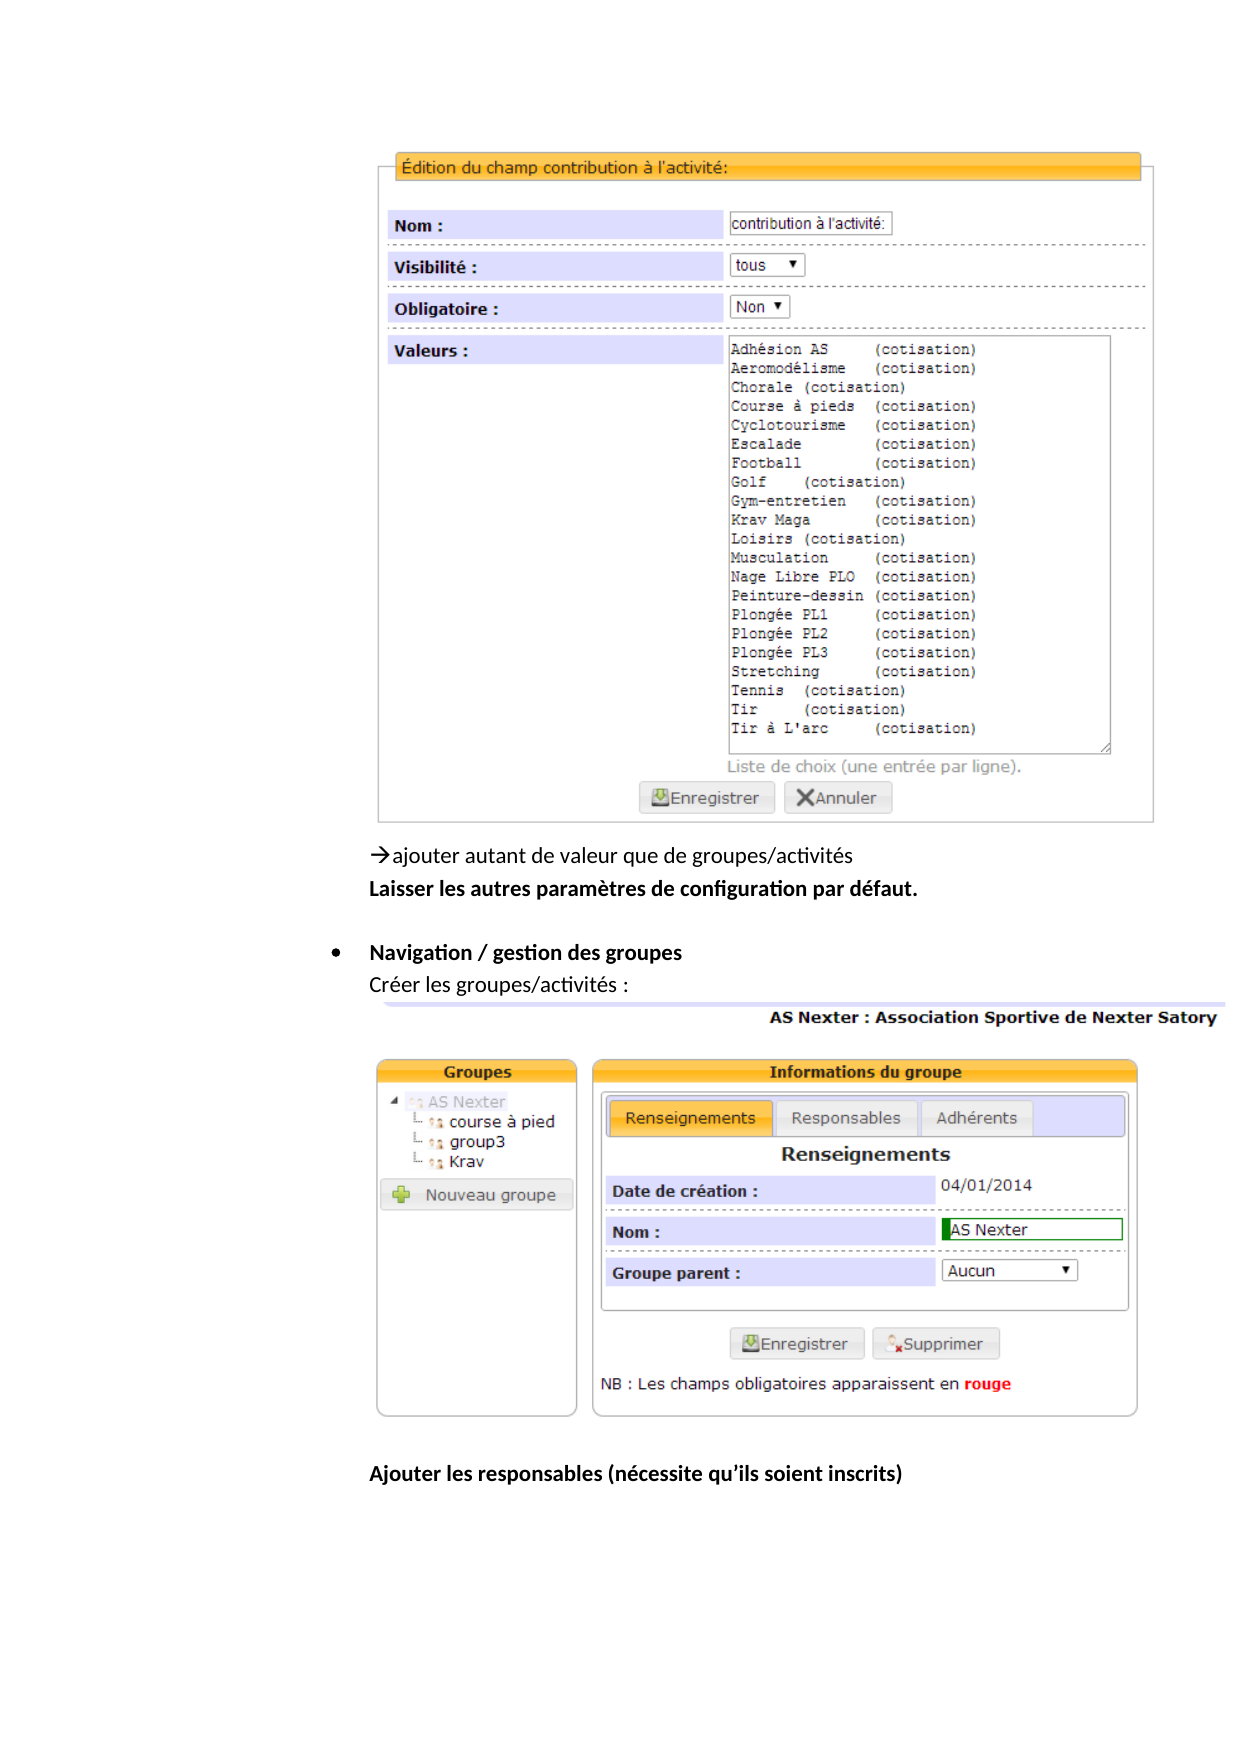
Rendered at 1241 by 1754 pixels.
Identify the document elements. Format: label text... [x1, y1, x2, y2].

list Créer les groupes/activités : [369, 970, 1093, 998]
list Laisser les autres paramètres de configuration par défaut. [369, 874, 1093, 902]
list Navigation / gestion des groupes [332, 938, 1093, 966]
picture [369, 147, 1168, 838]
list Ajouter les responsables (nécessite qu’ils soient inscrits) [369, 1459, 1093, 1487]
picture [369, 1002, 1226, 1423]
list ajouter autant de valeur que de groupes/activités [369, 842, 1093, 870]
